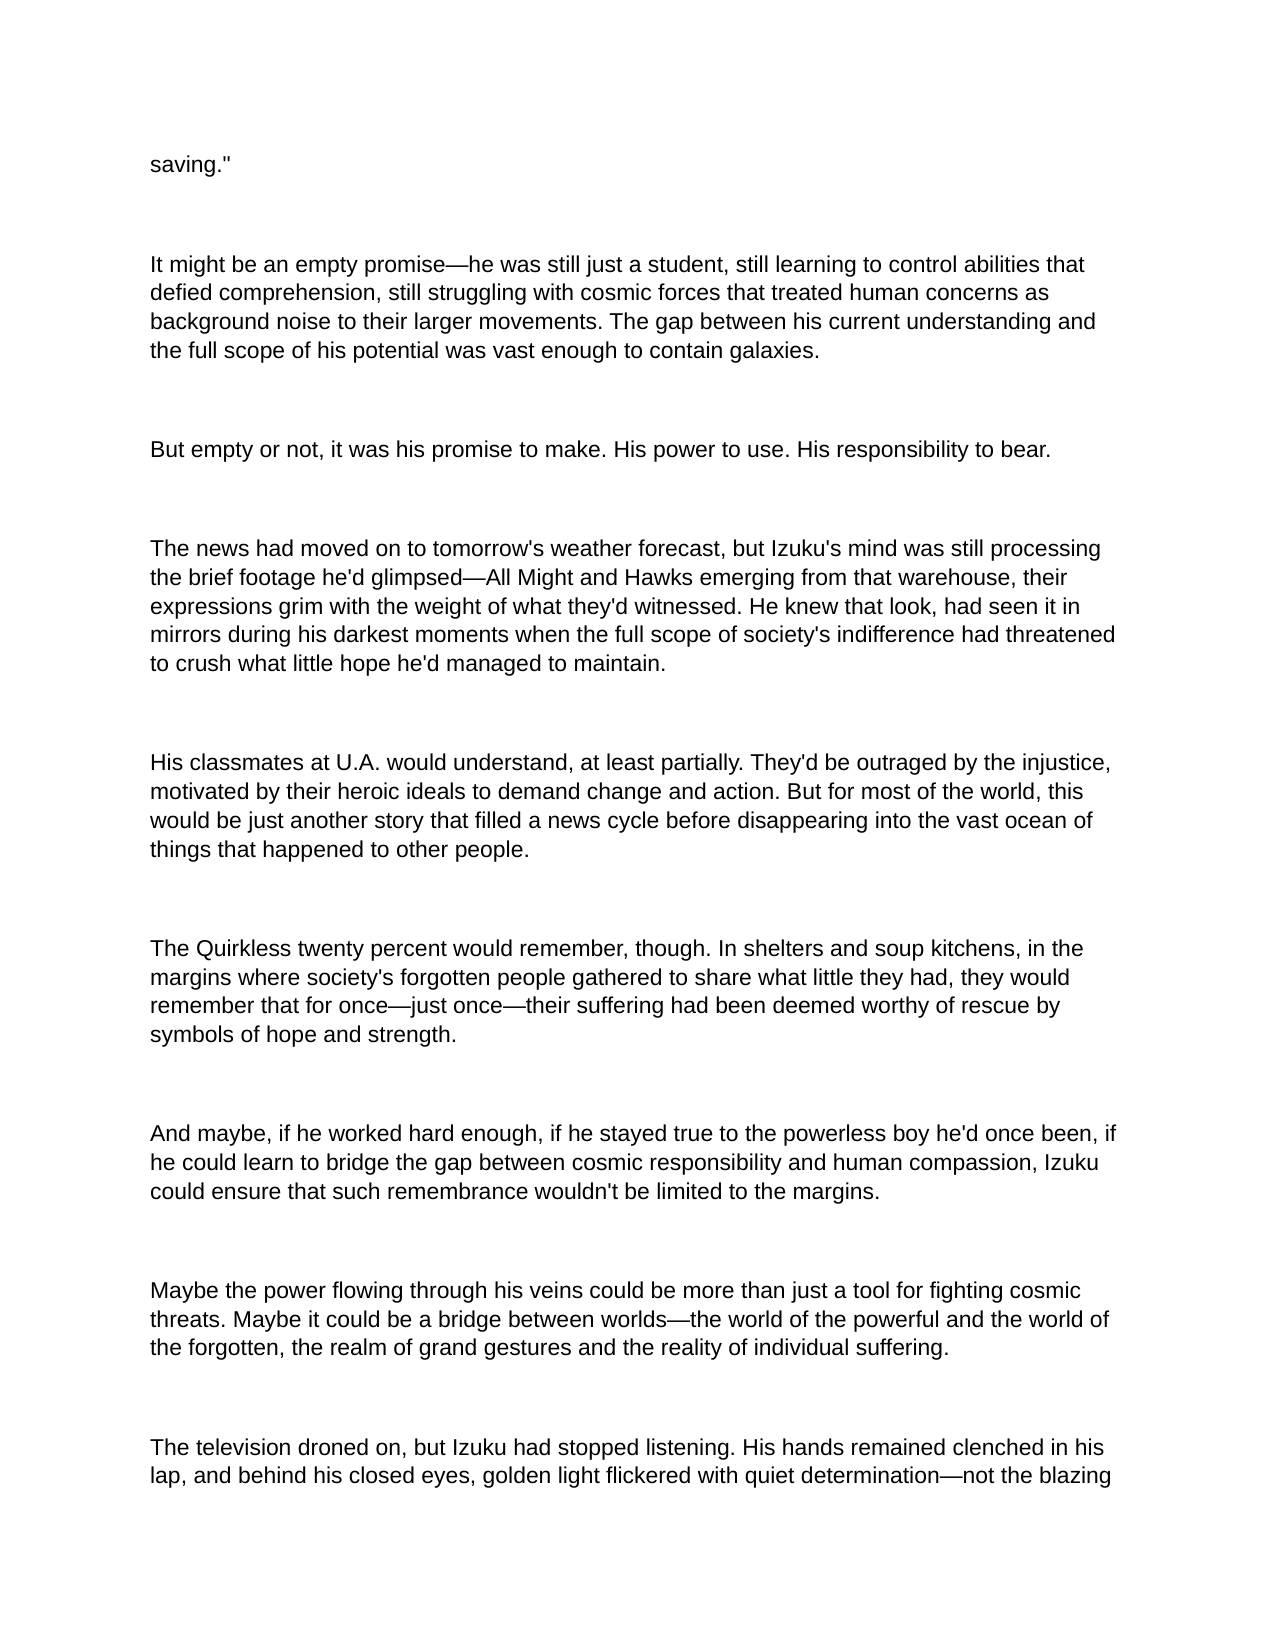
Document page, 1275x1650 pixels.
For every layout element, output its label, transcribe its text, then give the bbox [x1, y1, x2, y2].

text The news had moved on to tomorrow's weather forecast, but Izuku's mind was still processing the brief footage he'd glimpsed—All Might and Hawks emerging from that warehouse, their expressions grim with the weight of what they'd witnessed. He knew that look, had seen it in mirrors during his darkest moments when the full scope of society's indifference had threatened to crush what little hope he'd managed to maintain. [150, 534, 1125, 677]
text It might be an empty promise—he was still just a student, still learning to control abilities that defied comprehension, still struggling with cosmic forces that treated human concerns as background noise to their larger movements. The gap between his current understanding and the full scope of his potential was vast enough to contain galaxies. [150, 249, 1125, 364]
text Maybe the power flowing through his veins could be more than just a tool for fighting cosmic threats. Maybe it could be a bridge between worlds—the world of the powerful and the world of the forgotten, the realm of grand gestures and the reality of individual suffering. [150, 1275, 1125, 1362]
text His classmates at U.A. would understand, at least partially. They'd be outraged by the injustice, motivated by their heroic ideals to demand change and action. But for most of the world, this would be just another story that filled a news cycle before disappearing into the vast ocean of things that happened to other people. [150, 748, 1125, 863]
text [150, 1432, 1125, 1489]
text The Quirkless twenty percent would remember, though. In shelters and soup kitchens, in the margins where society's forgotten people gathered to share what little they had, they would remember that for once—just once—their suffering had been deemed worthy of rescue by symbols of hope and strength. [150, 933, 1125, 1048]
text And maybe, if he worked hard enough, if he stayed true to the powerless boy he'd once been, if he could learn to bridge the gap between cosmic responsibility and human compassion, Izuku could ensure that such remembrance wouldn't be limited to the margins. [150, 1119, 1125, 1205]
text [150, 150, 1125, 179]
text But empty or not, it was his promise to make. His power to use. His responsibility to bear. [150, 434, 1125, 463]
